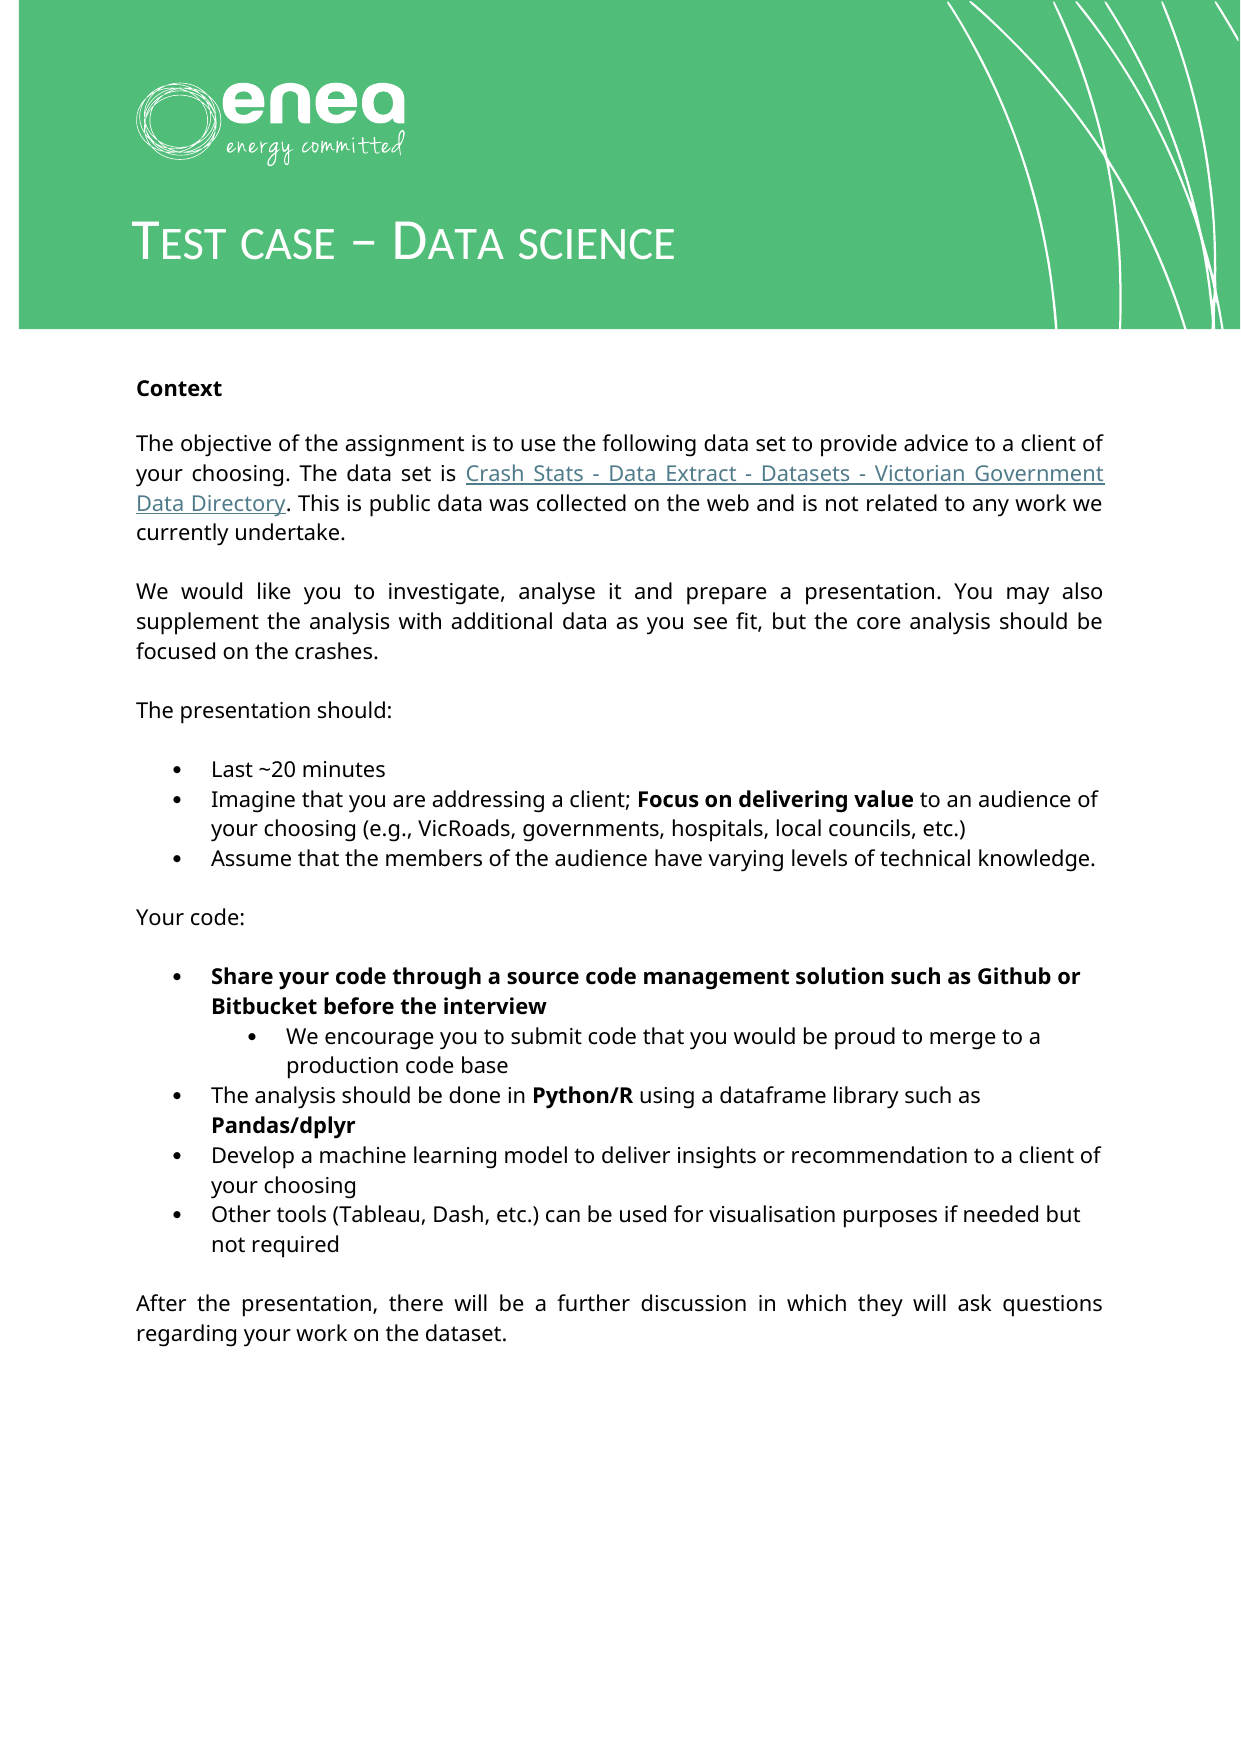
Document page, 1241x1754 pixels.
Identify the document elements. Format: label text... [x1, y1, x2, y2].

list Assume that the members of the audience have varying levels of technical knowledge. [173, 843, 1104, 873]
list Last ~20 minutes [173, 754, 1104, 784]
list Develop a machine learning model to deliver insights or recommendation to a client of your choosing [173, 1140, 1104, 1199]
list We encourage you to submit code that you would be proud to merge to a production code base [248, 1021, 1104, 1080]
text After the presentation, there will be a further discussion in which they will ask questions regarding your work on the dataset. [136, 1288, 1104, 1348]
text The objective of the assignment is to use the following data set to provide advice to a client of your choosing. The data set is Crash Stats - Data Extract - Datasets - Victorian Government Data Directory. This is public data was collected on the web and is not related to any work we currently undertake. [136, 428, 1104, 547]
list The analysis should be done in Python/R using a dataframe library such as Pandas/dplyr [173, 1080, 1104, 1140]
text Context [136, 373, 1104, 403]
text Your code: [136, 902, 1104, 932]
list Imagine that you are addressing a client; Focus on delivering value to an audience of your choosing (e.g., VicRoads, governments, hospitals, local councils, etc.) [173, 784, 1104, 843]
list Other tools (Tableau, Dash, etc.) can be used for visualisation purposes if needed but not required [173, 1199, 1104, 1259]
text The presentation should: [136, 695, 1104, 725]
list Share your code through a source code management solution such as Github or Bitbucket before the interview [173, 961, 1104, 1021]
text We would like you to investigate, analyse it and prepare a presentation. You may also supplement the analysis with additional data as you see fit, but the core analysis should be focused on the crashes. [136, 576, 1104, 666]
